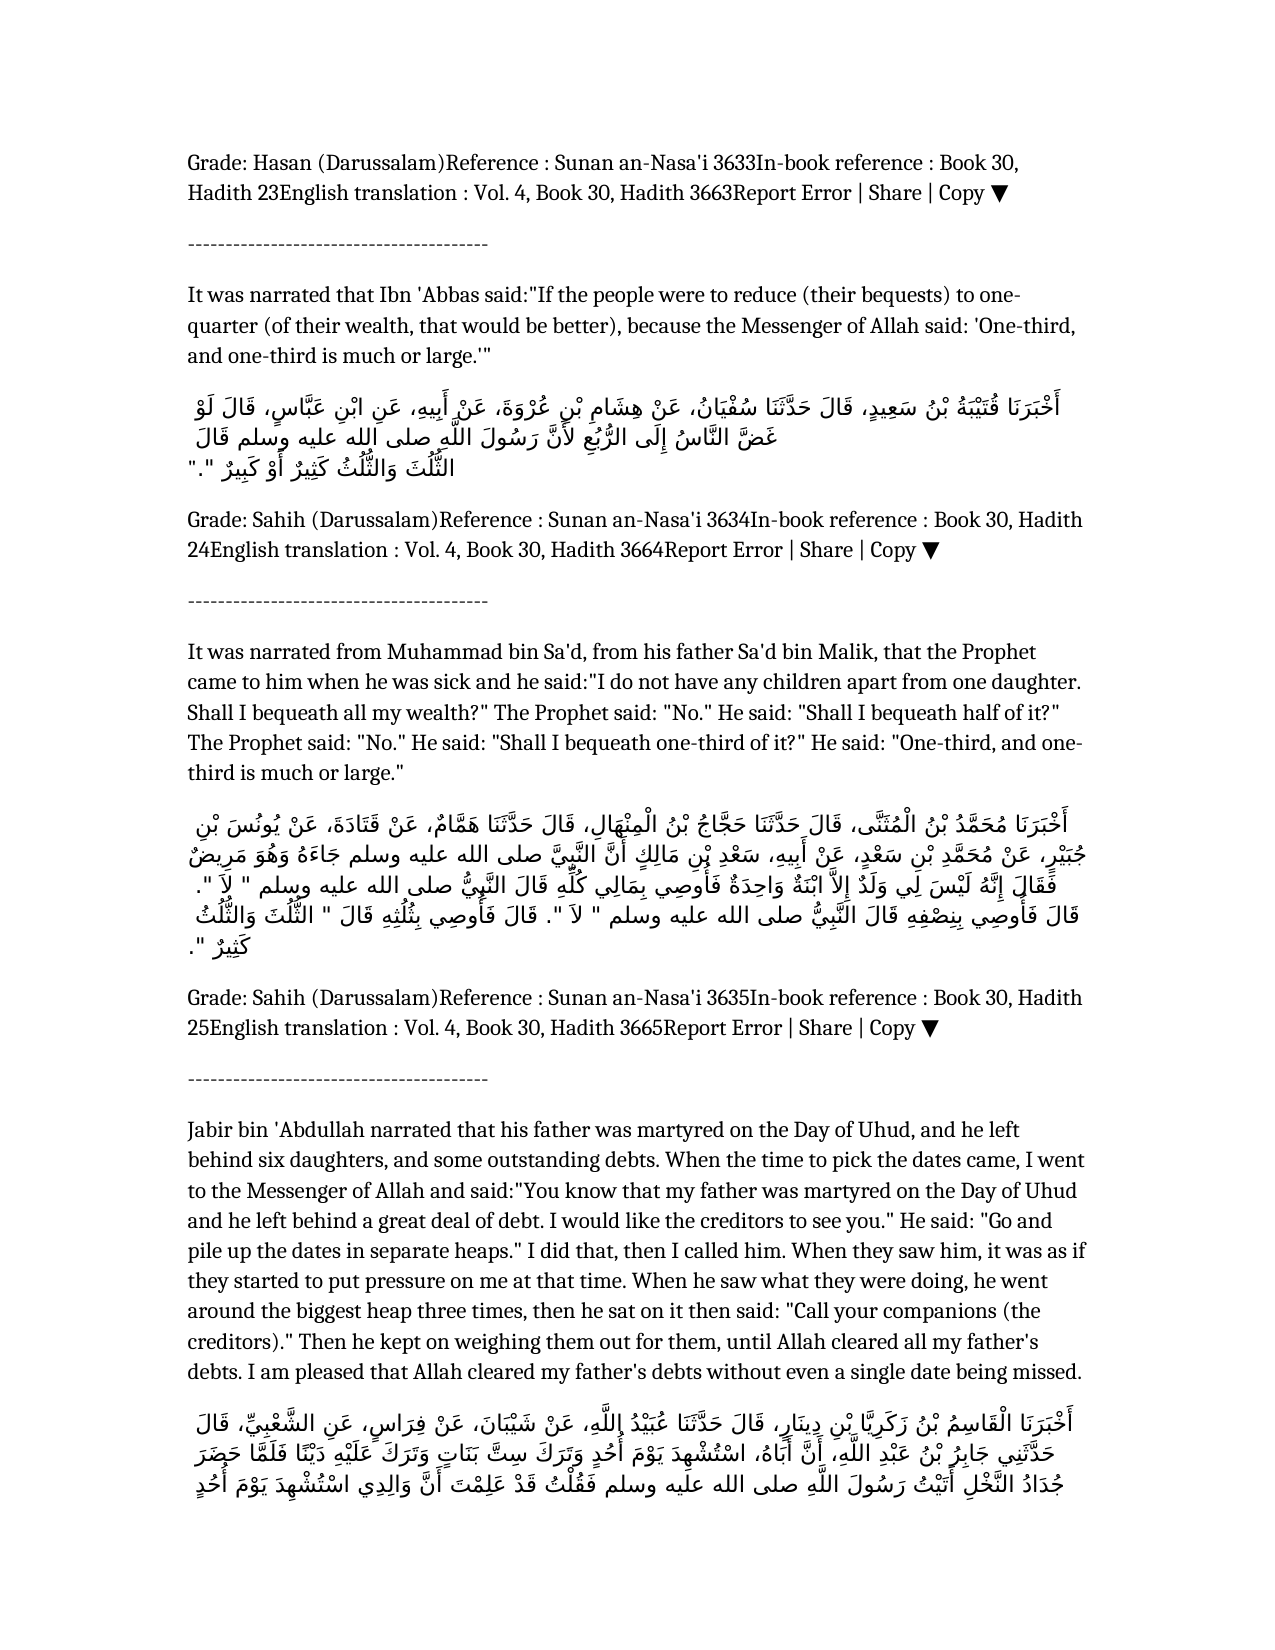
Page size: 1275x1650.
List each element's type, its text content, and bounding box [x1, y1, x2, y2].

text Grade: Sahih (Darussalam)Reference : Sunan an-Nasa'i 3634In-book reference : Book 30, Hadith 24English translation : Vol. 4, Book 30, Hadith 3664Report Error | Share | Copy ▼ [187, 507, 1087, 563]
text ---------------------------------------- [187, 1066, 1087, 1092]
text أَخْبَرَنَا قُتَيْبَةُ بْنُ سَعِيدٍ، قَالَ حَدَّثَنَا سُفْيَانُ، عَنْ هِشَامِ بْنِ عُرْوَةَ، عَنْ أَبِيهِ، عَنِ ابْنِ عَبَّاسٍ، قَالَ لَوْ غَضَّ النَّاسُ إِلَى الرُّبُعِ لأَنَّ رَسُولَ اللَّهِ صلى الله عليه وسلم قَالَ ‏ "‏ الثُّلُثَ وَالثُّلُثُ كَثِيرٌ أَوْ كَبِيرٌ ‏"‏‏.‏ [187, 394, 1087, 482]
text Grade: Hasan (Darussalam)Reference : Sunan an-Nasa'i 3633In-book reference : Book 30, Hadith 23English translation : Vol. 4, Book 30, Hadith 3663Report Error | Share | Copy ▼ [187, 150, 1087, 207]
text It was narrated that Ibn 'Abbas said:"If the people were to reduce (their bequests) to one-quarter (of their wealth, that would be better), because the Messenger of Allah said: 'One-third, and one-third is much or large.'" [187, 282, 1087, 369]
text Jabir bin 'Abdullah narrated that his father was martyred on the Day of Uhud, and he left behind six daughters, and some outstanding debts. When the time to pick the dates came, I went to the Messenger of Allah and said:"You know that my father was martyred on the Day of Uhud and he left behind a great deal of debt. I would like the creditors to see you." He said: "Go and pile up the dates in separate heaps." I did that, then I called him. When they saw him, it was as if they started to put pressure on me at that time. When he saw what they were doing, he went around the biggest heap three times, then he sat on it then said: "Call your companions (the creditors)." Then he kept on weighing them out for them, until Allah cleared all my father's debts. I am pleased that Allah cleared my father's debts without even a single date being missed. [187, 1117, 1087, 1385]
text Grade: Sahih (Darussalam)Reference : Sunan an-Nasa'i 3635In-book reference : Book 30, Hadith 25English translation : Vol. 4, Book 30, Hadith 3665Report Error | Share | Copy ▼ [187, 985, 1087, 1041]
text أَخْبَرَنَا مُحَمَّدُ بْنُ الْمُثَنَّى، قَالَ حَدَّثَنَا حَجَّاجُ بْنُ الْمِنْهَالِ، قَالَ حَدَّثَنَا هَمَّامٌ، عَنْ قَتَادَةَ، عَنْ يُونُسَ بْنِ جُبَيْرٍ، عَنْ مُحَمَّدِ بْنِ سَعْدٍ، عَنْ أَبِيهِ، سَعْدِ بْنِ مَالِكٍ أَنَّ النَّبِيَّ صلى الله عليه وسلم جَاءَهُ وَهُوَ مَرِيضٌ فَقَالَ إِنَّهُ لَيْسَ لِي وَلَدٌ إِلاَّ ابْنَةٌ وَاحِدَةٌ فَأُوصِي بِمَالِي كُلِّهِ قَالَ النَّبِيُّ صلى الله عليه وسلم ‏"‏ لاَ ‏"‏‏.‏ قَالَ فَأُوصِي بِنِصْفِهِ قَالَ النَّبِيُّ صلى الله عليه وسلم ‏"‏ لاَ ‏"‏‏.‏ قَالَ فَأُوصِي بِثُلُثِهِ قَالَ ‏"‏ الثُّلُثَ وَالثُّلُثُ كَثِيرٌ ‏"‏‏.‏ [187, 811, 1087, 960]
text ---------------------------------------- [187, 588, 1087, 614]
text ---------------------------------------- [187, 231, 1087, 258]
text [187, 1410, 1087, 1498]
text It was narrated from Muhammad bin Sa'd, from his father Sa'd bin Malik, that the Prophet came to him when he was sick and he said:"I do not have any children apart from one daughter. Shall I bequeath all my wealth?" The Prophet said: "No." He said: "Shall I bequeath half of it?" The Prophet said: "No." He said: "Shall I bequeath one-third of it?" He said: "One-third, and one-third is much or large." [187, 639, 1087, 786]
